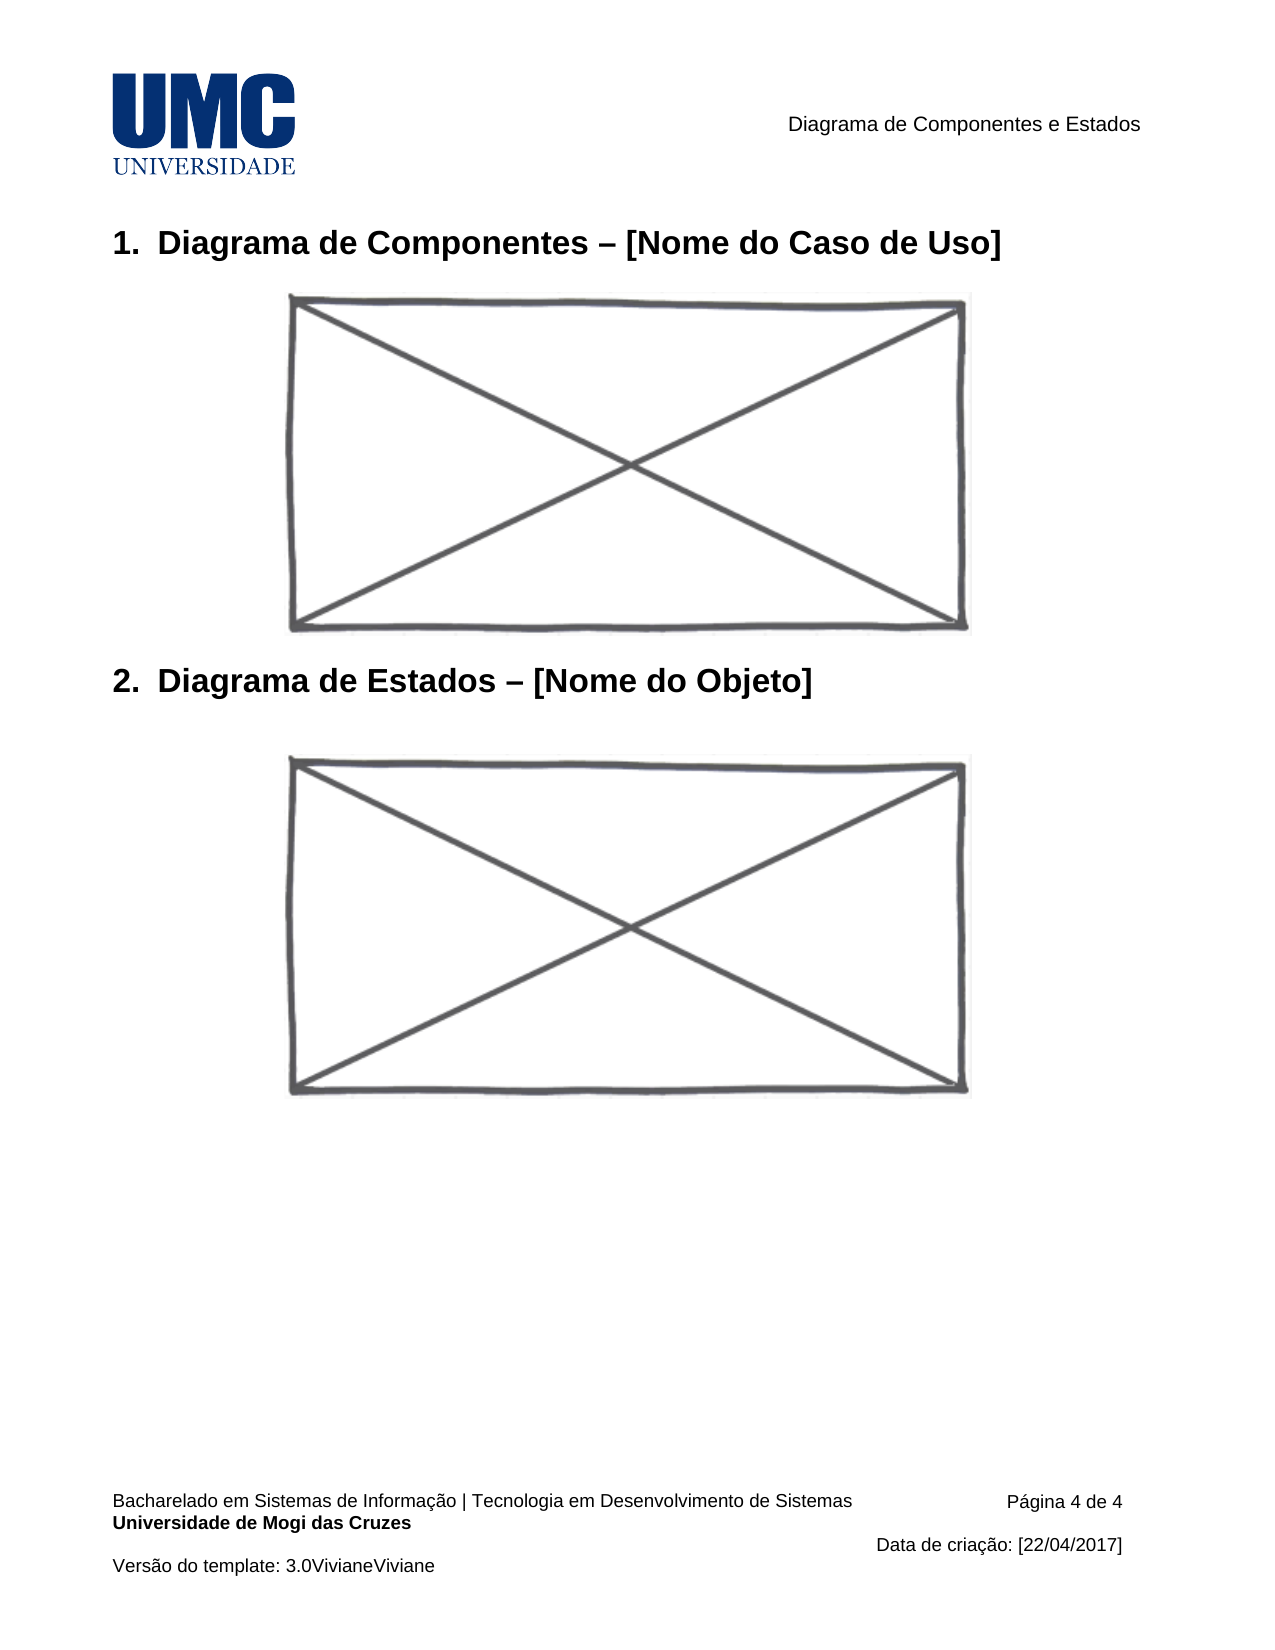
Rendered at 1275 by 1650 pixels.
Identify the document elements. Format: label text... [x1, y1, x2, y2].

subtitle Diagrama de Componentes – [Nome do Caso de Uso] [112, 223, 1144, 262]
picture [284, 292, 972, 636]
picture [112, 73, 295, 175]
subtitle Diagrama de Estados – [Nome do Objeto] [112, 661, 1144, 699]
picture [284, 754, 972, 1099]
